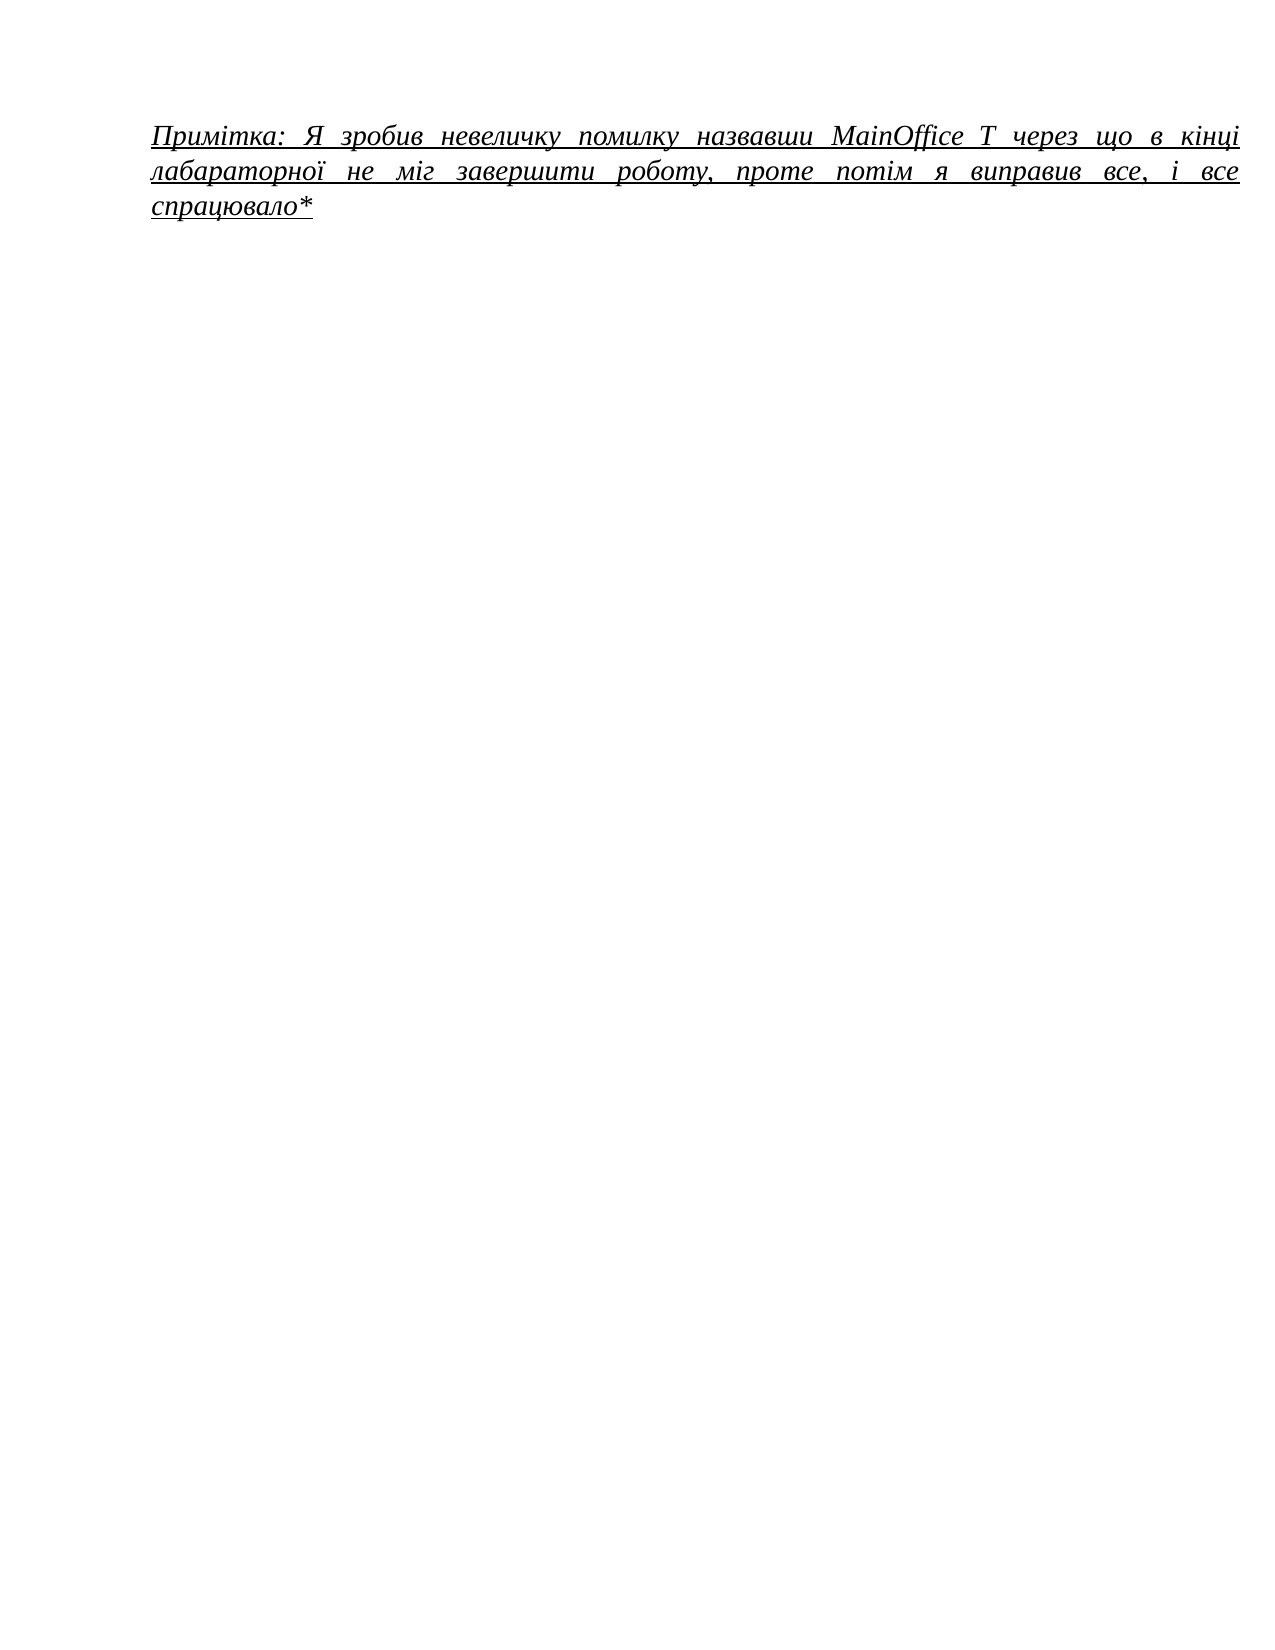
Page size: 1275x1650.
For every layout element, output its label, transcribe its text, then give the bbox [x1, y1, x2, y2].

text Примітка: Я зробив невеличку помилку назвавши MainOffice_T через що в кінці лабараторної не міг завершити роботу, проте потім я виправив все, і все спрацювало* [151, 149, 1239, 182]
text Примітка: Я зробив невеличку помилку назвавши MainOffice_T через що в кінці лабараторної не міг завершити роботу, проте потім я виправив все, і все спрацювало* [151, 118, 1239, 147]
text Примітка: Я зробив невеличку помилку назвавши MainOffice_T через що в кінці лабараторної не міг завершити роботу, проте потім я виправив все, і все спрацювало* [151, 184, 1239, 222]
